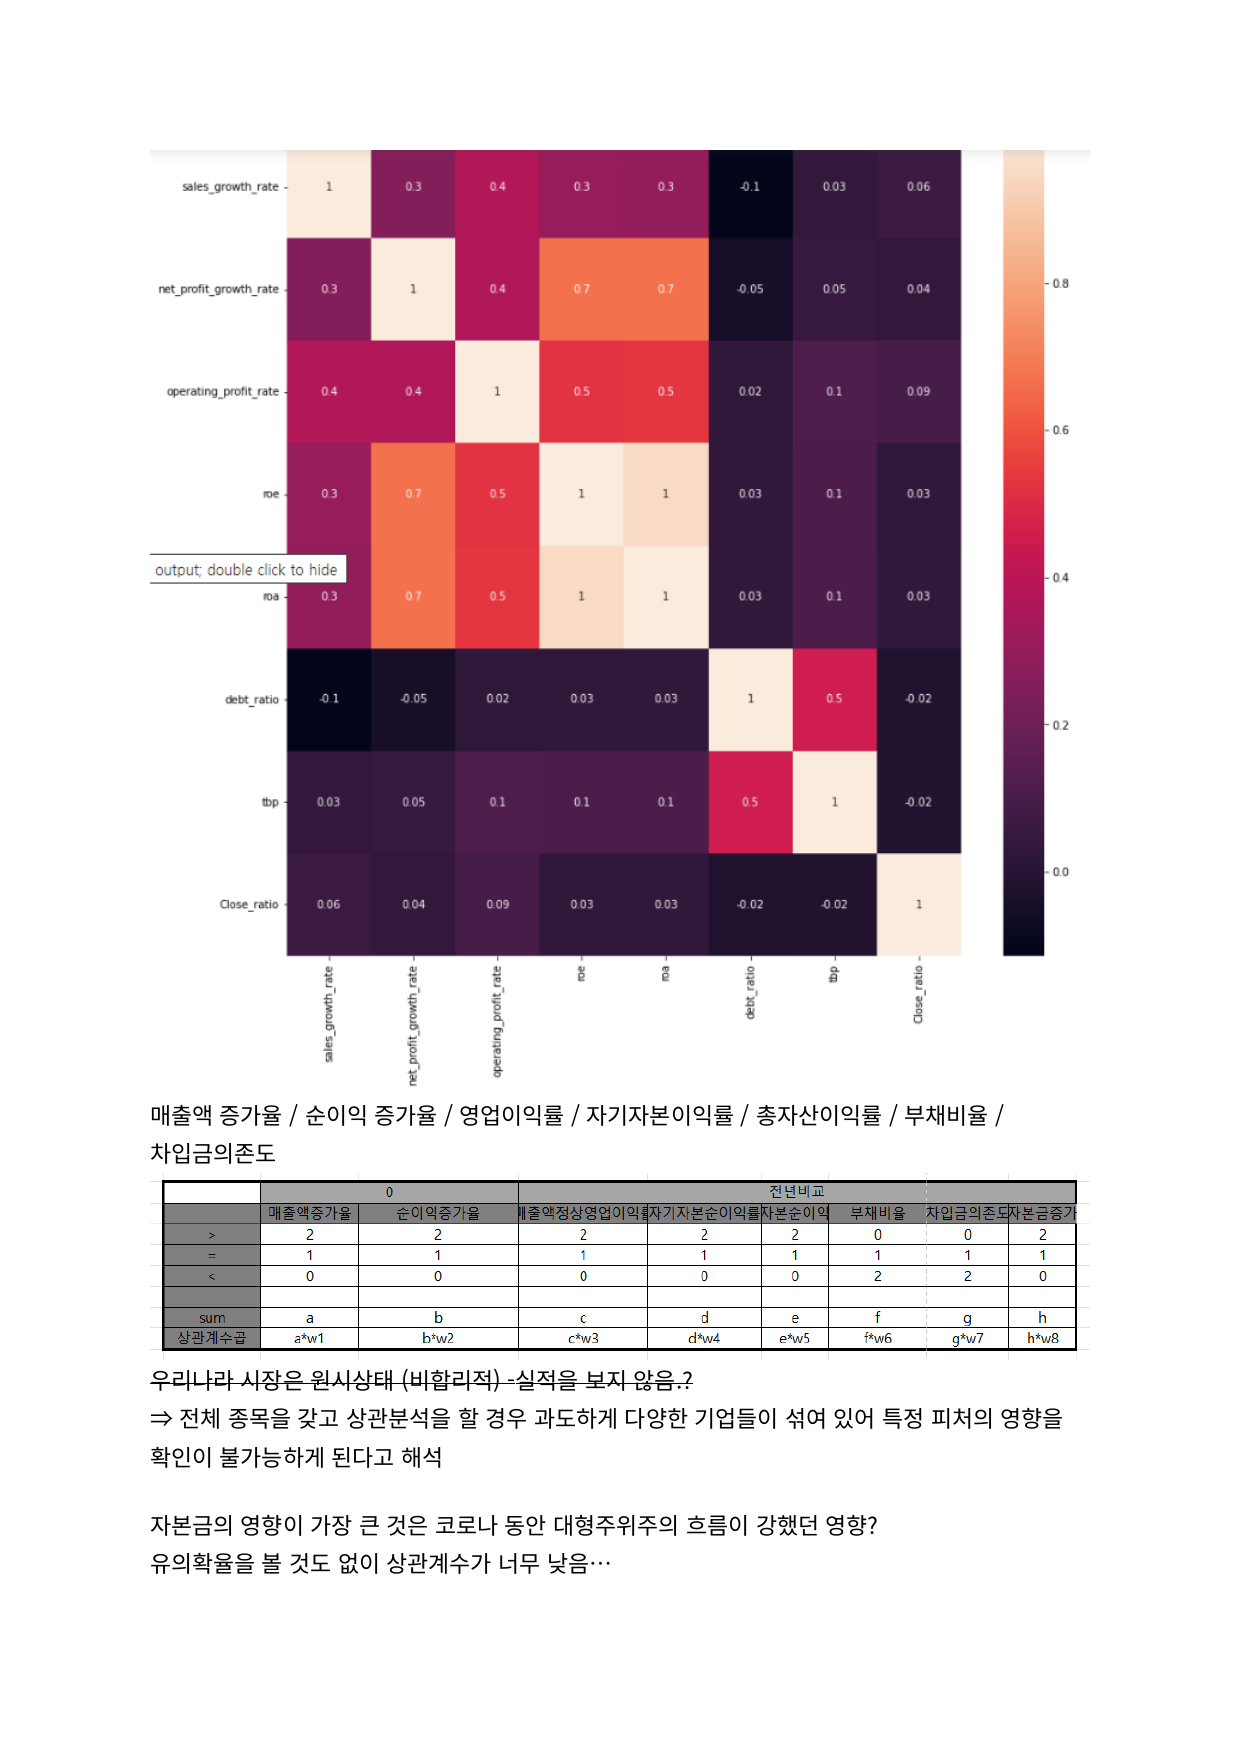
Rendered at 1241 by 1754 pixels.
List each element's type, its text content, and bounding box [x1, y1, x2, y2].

text 매출액 증가율 / 순이익 증가율 / 영업이익률 / 자기자본이익률 / 총자산이익률 / 부채비율 / 차입금의존도 [150, 1098, 1090, 1169]
picture [150, 1173, 1091, 1360]
picture [150, 150, 1091, 1094]
text ⇒ 전체 종목을 갖고 상관분석을 할 경우 과도하게 다양한 기업들이 섞여 있어 특정 피처의 영향을 확인이 불가능하게 된다고 해석 [150, 1401, 1090, 1473]
text 자본금의 영향이 가장 큰 것은 코로나 동안 대형주위주의 흐름이 강했던 영향? [150, 1508, 1090, 1541]
text 우리나라 시장은 원시상태 (비합리적) -실적을 보지 않음.? [150, 1363, 1090, 1396]
text 유의확율을 볼 것도 없이 상관계수가 너무 낮음… [150, 1546, 1090, 1579]
